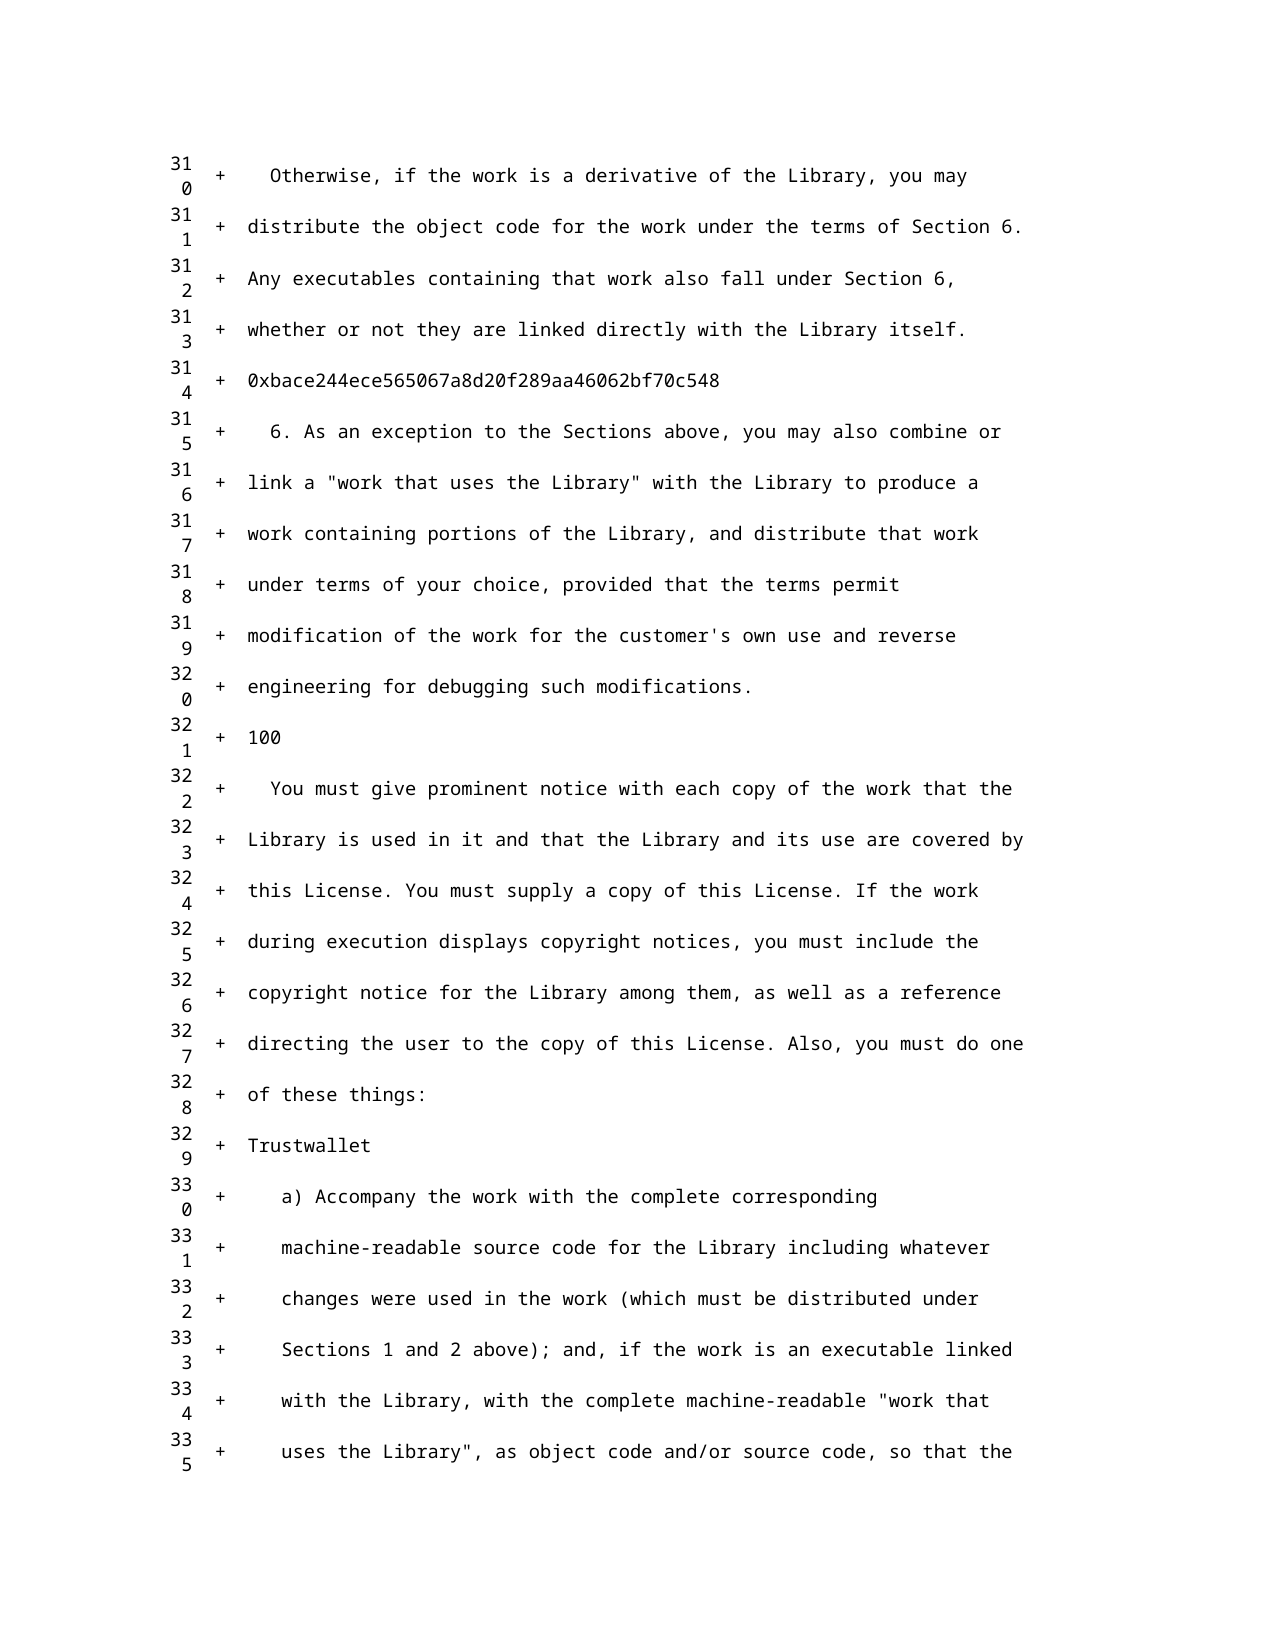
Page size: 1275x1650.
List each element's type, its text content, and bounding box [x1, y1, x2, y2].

table_cell 314 [150, 354, 203, 405]
table_cell modification of the work for the customer's own use and reverse [236, 609, 1275, 660]
table_cell 321 [150, 711, 203, 762]
table_cell 100 [236, 711, 1275, 762]
table_cell 316 [150, 456, 203, 507]
table_cell whether or not they are linked directly with the Library itself. [236, 303, 1275, 354]
table_cell + [203, 1222, 236, 1273]
table_cell a) Accompany the work with the complete corresponding [236, 1171, 1275, 1222]
table_cell + [203, 865, 236, 916]
table_cell Trustwallet [236, 1120, 1275, 1171]
table_cell 334 [150, 1375, 203, 1426]
table_cell 335 [150, 1426, 203, 1477]
table_cell under terms of your choice, provided that the terms permit [236, 558, 1275, 609]
table_cell machine-readable source code for the Library including whatever [236, 1222, 1275, 1273]
table_cell You must give prominent notice with each copy of the work that the [236, 763, 1275, 813]
table_cell + [203, 507, 236, 558]
table_cell + [203, 916, 236, 967]
table_cell 313 [150, 303, 203, 354]
table_cell + [203, 967, 236, 1018]
table_cell engineering for debugging such modifications. [236, 660, 1275, 711]
table_cell 315 [150, 405, 203, 456]
table_cell + [203, 763, 236, 813]
table_cell + [203, 558, 236, 609]
table_cell 323 [150, 814, 203, 864]
table_cell 0xbace244ece565067a8d20f289aa46062bf70c548 [236, 354, 1275, 405]
table_cell + [203, 456, 236, 507]
table_cell 325 [150, 916, 203, 967]
table_cell 319 [150, 609, 203, 660]
table_cell changes were used in the work (which must be distributed under [236, 1273, 1275, 1324]
table_cell directing the user to the copy of this License. Also, you must do one [236, 1018, 1275, 1069]
table_cell 318 [150, 558, 203, 609]
table_cell 328 [150, 1069, 203, 1120]
table_cell 333 [150, 1324, 203, 1375]
table_cell 330 [150, 1171, 203, 1222]
table_cell Sections 1 and 2 above); and, if the work is an executable linked [236, 1324, 1275, 1375]
table_cell 331 [150, 1222, 203, 1273]
table_cell + [203, 1375, 236, 1426]
table_cell uses the Library", as object code and/or source code, so that the [236, 1426, 1275, 1477]
table_cell 329 [150, 1120, 203, 1171]
table_cell 322 [150, 763, 203, 813]
table_cell 332 [150, 1273, 203, 1324]
table_cell + [203, 1426, 236, 1477]
table_cell + [203, 711, 236, 762]
table_cell with the Library, with the complete machine-readable "work that [236, 1375, 1275, 1426]
table_cell 327 [150, 1018, 203, 1069]
table_cell + [203, 303, 236, 354]
table_cell + [203, 252, 236, 303]
table_cell + [203, 1171, 236, 1222]
table_cell + [203, 1120, 236, 1171]
table_cell + [203, 1273, 236, 1324]
table_cell + [203, 354, 236, 405]
table_cell Otherwise, if the work is a derivative of the Library, you may [236, 150, 1275, 201]
table_cell 320 [150, 660, 203, 711]
table_cell 310 [150, 150, 203, 201]
table_cell + [203, 1018, 236, 1069]
table_cell this License. You must supply a copy of this License. If the work [236, 865, 1275, 916]
table_cell + [203, 201, 236, 252]
table_cell + [203, 405, 236, 456]
table_cell + [203, 609, 236, 660]
table_cell 311 [150, 201, 203, 252]
table_cell Library is used in it and that the Library and its use are covered by [236, 814, 1275, 864]
table_cell 312 [150, 252, 203, 303]
table_cell + [203, 814, 236, 864]
table_cell + [203, 1069, 236, 1120]
table_cell copyright notice for the Library among them, as well as a reference [236, 967, 1275, 1018]
table_cell 326 [150, 967, 203, 1018]
table_cell + [203, 660, 236, 711]
table_cell during execution displays copyright notices, you must include the [236, 916, 1275, 967]
table_cell distribute the object code for the work under the terms of Section 6. [236, 201, 1275, 252]
table_cell of these things: [236, 1069, 1275, 1120]
table_cell link a "work that uses the Library" with the Library to produce a [236, 456, 1275, 507]
table_cell + [203, 150, 236, 201]
table_cell Any executables containing that work also fall under Section 6, [236, 252, 1275, 303]
table_cell 324 [150, 865, 203, 916]
table_cell + [203, 1324, 236, 1375]
table_cell work containing portions of the Library, and distribute that work [236, 507, 1275, 558]
table_cell 6. As an exception to the Sections above, you may also combine or [236, 405, 1275, 456]
table_cell 317 [150, 507, 203, 558]
